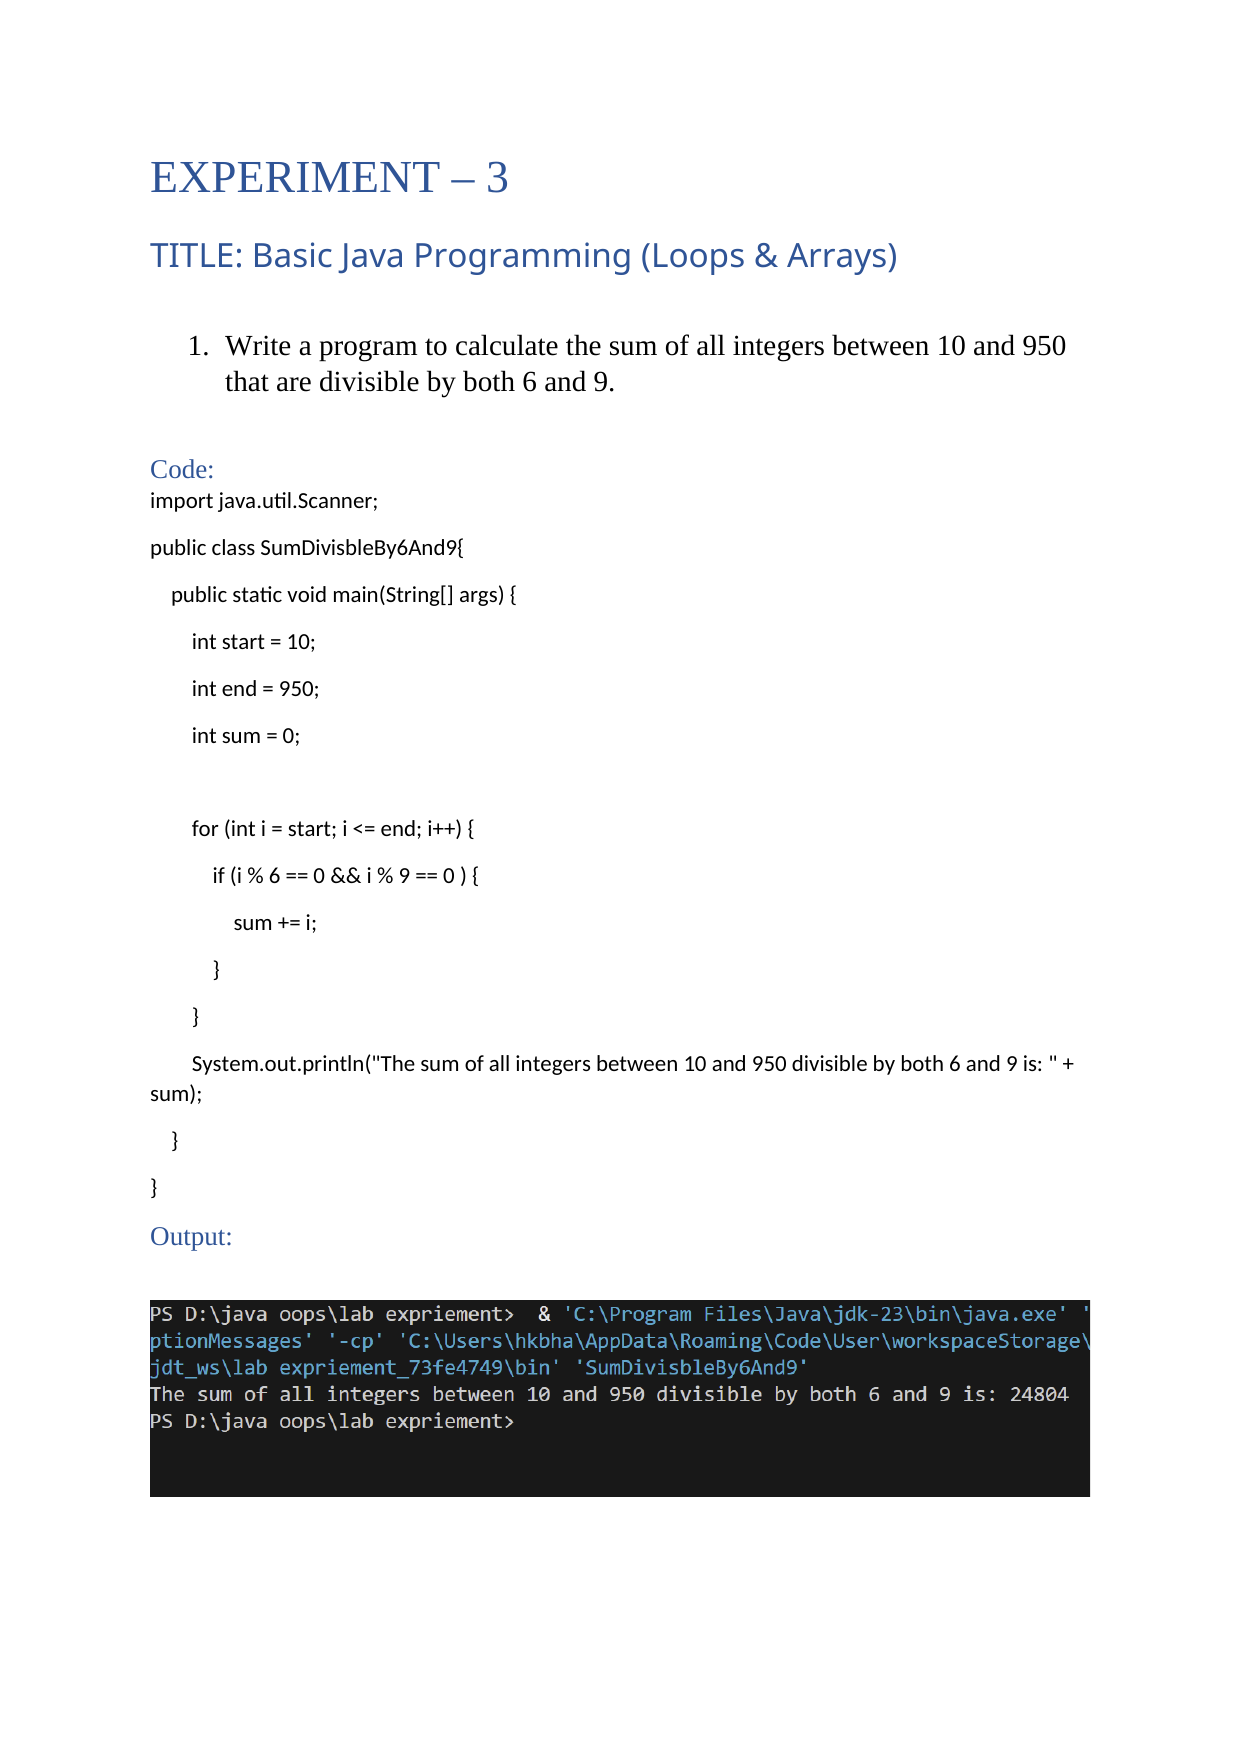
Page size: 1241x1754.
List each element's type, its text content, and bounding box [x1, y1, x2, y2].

text } [150, 1173, 1090, 1201]
text import java.util.Scanner; [150, 486, 1090, 514]
subtitle EXPERIMENT – 3 [150, 150, 1090, 203]
text int start = 10; [150, 627, 1090, 655]
text int sum = 0; [150, 721, 1090, 749]
text } [150, 1126, 1090, 1154]
text int end = 950; [150, 674, 1090, 702]
text sum += i; [150, 908, 1090, 936]
subtitle Output: [150, 1220, 1090, 1251]
text public class SumDivisbleBy6And9{ [150, 533, 1090, 561]
text for (int i = start; i <= end; i++) { [150, 814, 1090, 842]
text if (i % 6 == 0 && i % 9 == 0 ) { [150, 861, 1090, 889]
text } [150, 1002, 1090, 1030]
subtitle TITLE: Basic Java Programming (Loops & Arrays) [150, 232, 1090, 277]
picture [150, 1300, 1091, 1497]
text System.out.println("The sum of all integers between 10 and 950 divisible by both 6 and 9 is: " + sum); [150, 1049, 1090, 1107]
text public static void main(String[] args) { [150, 580, 1090, 608]
list Write a program to calculate the sum of all integers between 10 and 950 that are divisible by both 6 and 9. [187, 328, 1090, 397]
text } [150, 955, 1090, 983]
subtitle Code: [150, 453, 1090, 484]
